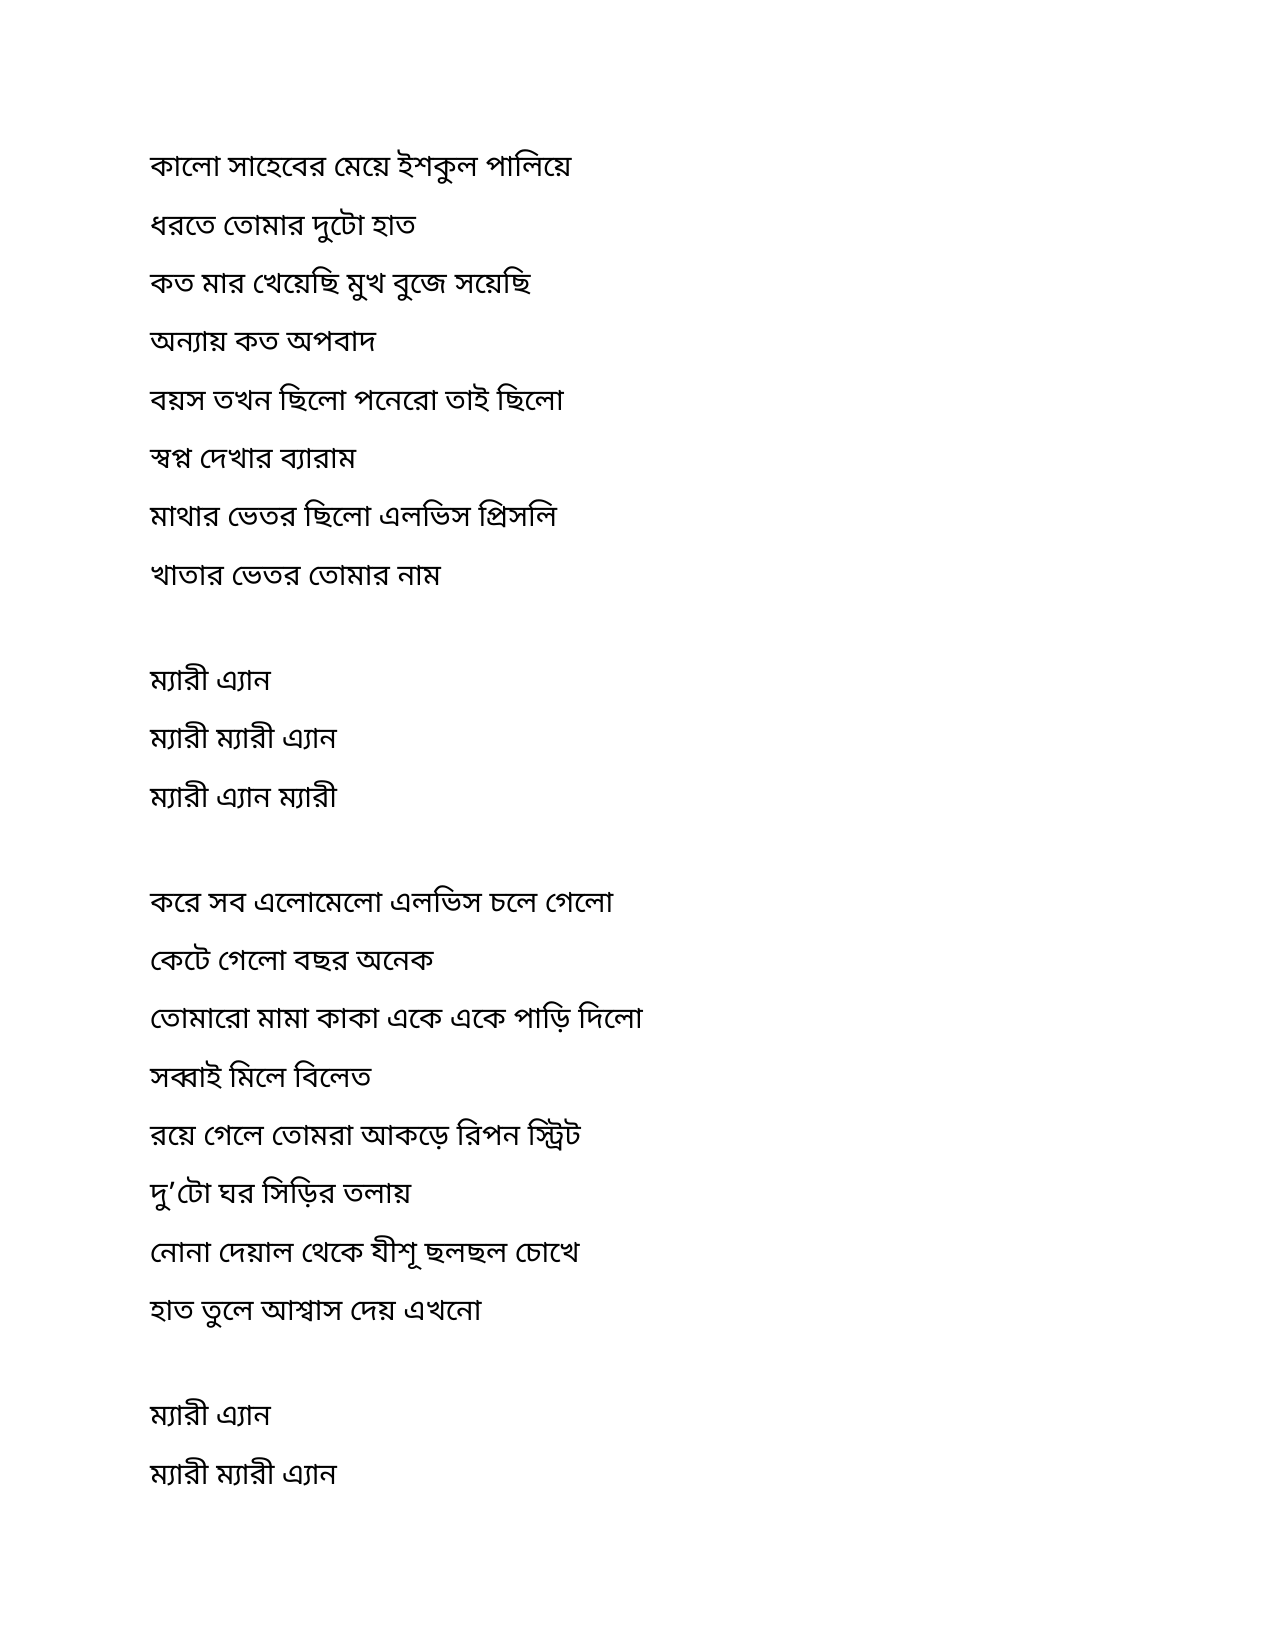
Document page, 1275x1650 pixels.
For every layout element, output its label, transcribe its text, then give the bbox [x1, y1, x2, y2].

text বয়স তখন ছিলো পনেরো তাই ছিলো [150, 383, 1125, 422]
text ম্যারী এ্যান [150, 1399, 1125, 1438]
text কেটে গেলো বছর অনেক [150, 944, 1125, 982]
text কত মার খেয়েছি মুখ বুজে সয়েছি [150, 267, 1125, 305]
text ধরতে তোমার দুটো হাত [150, 208, 1125, 247]
text করে সব এলোমেলো এলভিস চলে গেলো [150, 885, 1125, 924]
text ম্যারী ম্যারী এ্যান [150, 722, 1125, 761]
text দু’টো ঘর সিড়ির তলায় [150, 1177, 1125, 1216]
text নোনা দেয়াল থেকে যীশূ ছলছল চোখে [150, 1235, 1125, 1274]
text কালো সাহেবের মেয়ে ইশকুল পালিয়ে [150, 150, 1125, 189]
text ম্যারী এ্যান [150, 663, 1125, 702]
text হাত তুলে আশ্বাস দেয় এখনো [150, 1294, 1125, 1332]
text খাতার ভেতর তোমার নাম [150, 558, 1125, 597]
text ম্যারী ম্যারী এ্যান [150, 1457, 1125, 1496]
text অন্যায় কত অপবাদ [150, 325, 1125, 364]
text তোমারো মামা কাকা একে একে পাড়ি দিলো [150, 1002, 1125, 1041]
text মাথার ভেতর ছিলো এলভিস প্রিসলি [150, 500, 1125, 539]
text রয়ে গেলে তোমরা আকড়ে রিপন স্ট্রিট [150, 1119, 1125, 1157]
text সব্বাই মিলে বিলেত [150, 1060, 1125, 1099]
text স্বপ্ন দেখার ব্যারাম [150, 442, 1125, 480]
text ম্যারী এ্যান ম্যারী [150, 780, 1125, 819]
